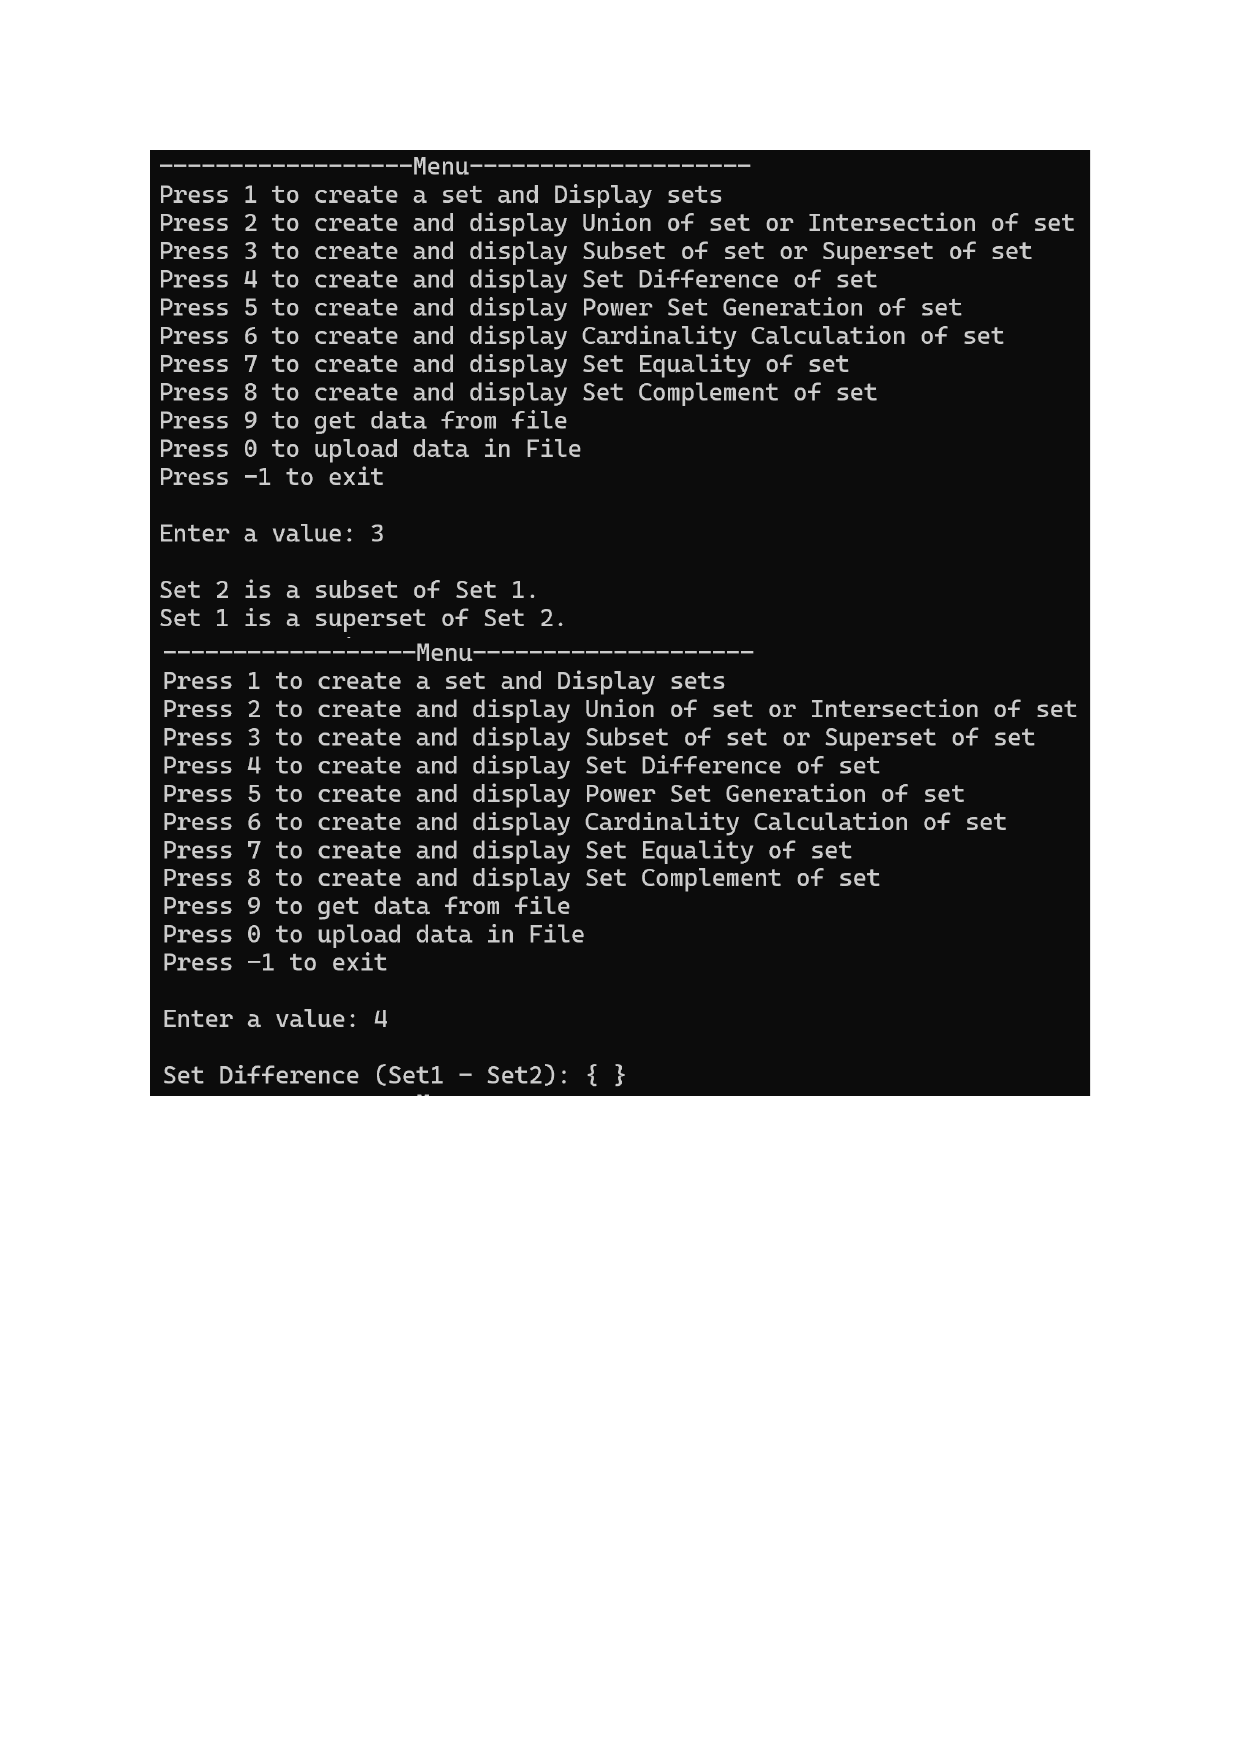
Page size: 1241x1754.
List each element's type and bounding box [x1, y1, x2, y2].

picture [150, 150, 1091, 1096]
